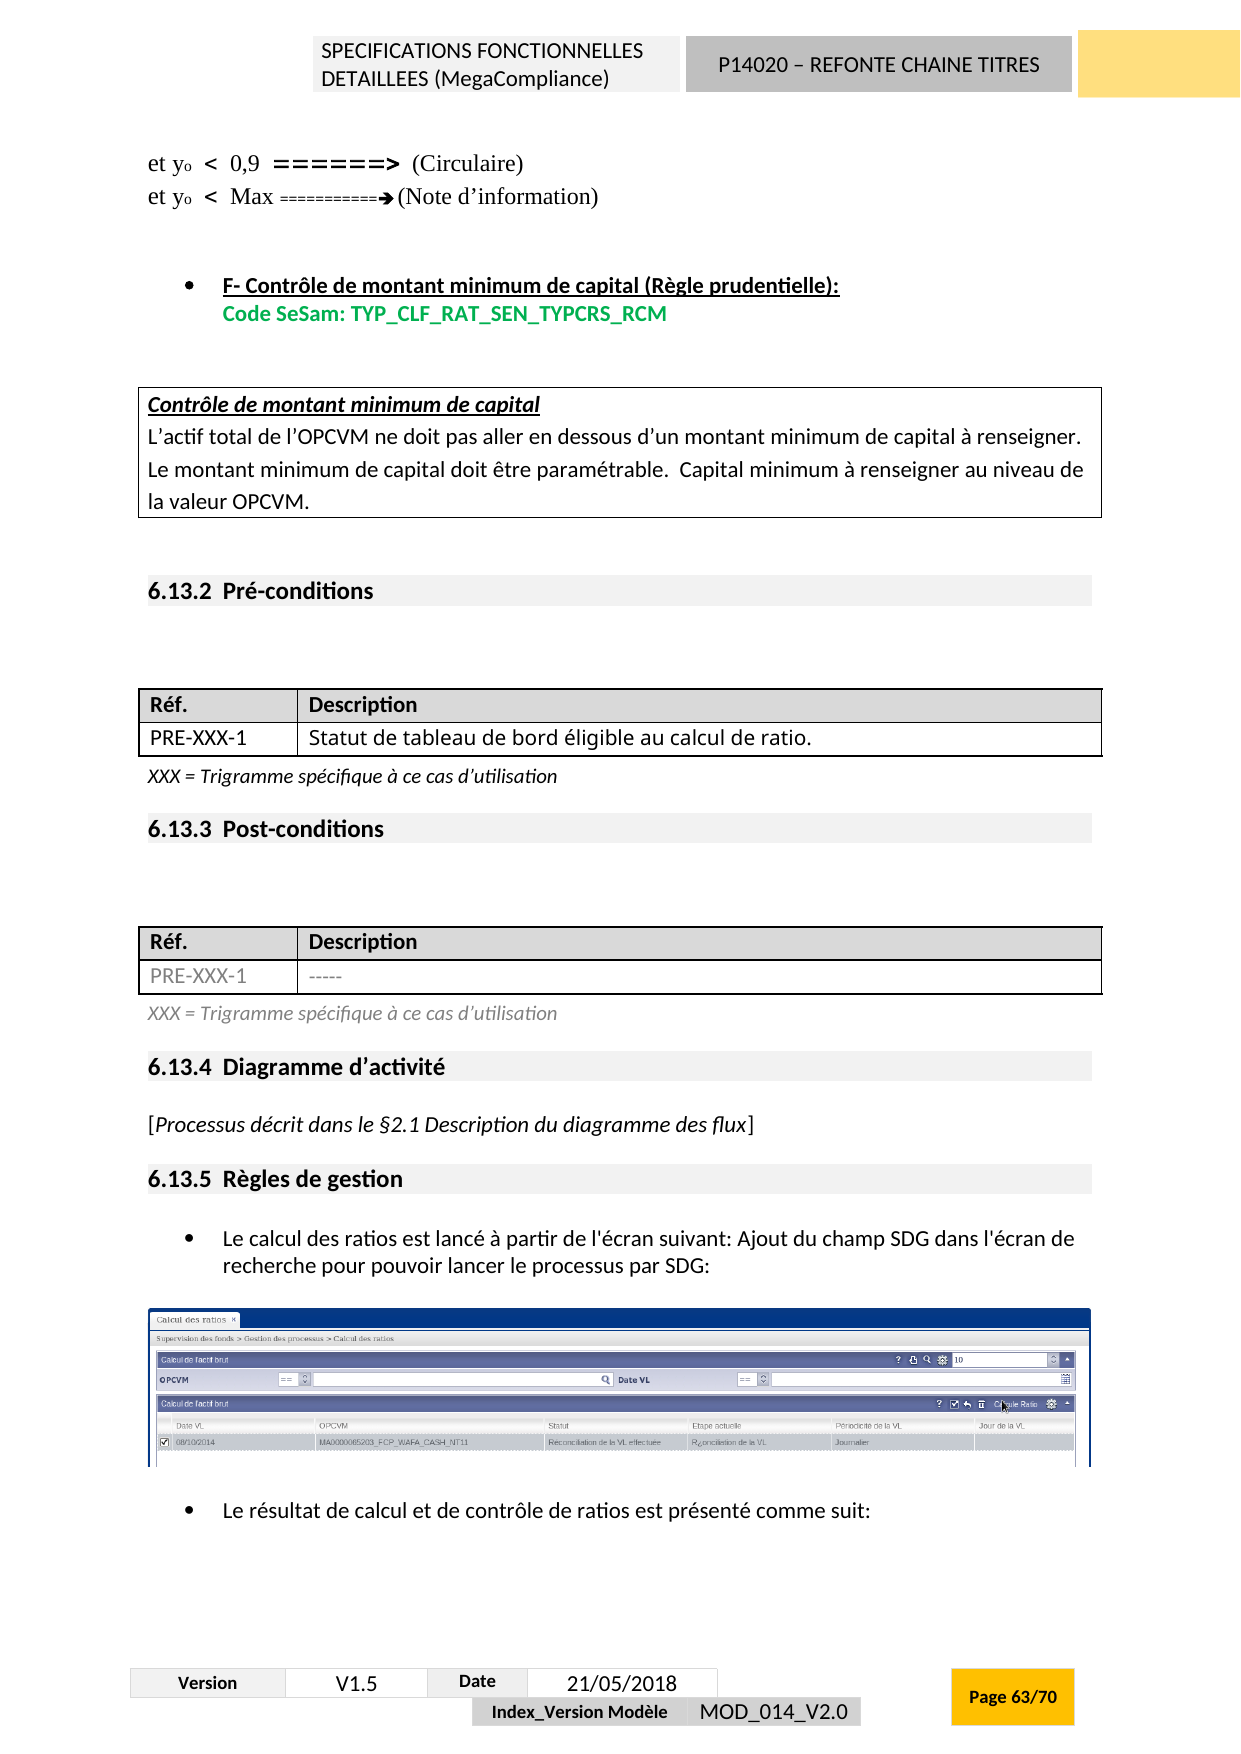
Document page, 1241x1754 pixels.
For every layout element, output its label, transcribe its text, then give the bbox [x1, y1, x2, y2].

list Le calcul des ratios est lancé à partir de l'écran suivant: Ajout du champ SDG dans l'écran de recherche pour pouvoir lancer le processus par SDG: [185, 1224, 1078, 1280]
picture [147, 1307, 1092, 1467]
list F- Contrôle de montant minimum de capital (Règle prudentielle): [185, 271, 1078, 299]
text XXX = Trigramme spécifique à ce cas d’utilisation [148, 763, 1092, 788]
text Règles de gestion [148, 1164, 1092, 1194]
text L’actif total de l’OPCVM ne doit pas aller en dessous d’un montant minimum de capital à renseigner. [139, 419, 1101, 451]
table_header Description [298, 928, 1101, 959]
table_header Réf. [140, 690, 297, 722]
table_header Réf. [140, 928, 297, 959]
text XXX = Trigramme spécifique à ce cas d’utilisation [148, 1001, 1092, 1026]
text [Processus décrit dans le §2.1 Description du diagramme des flux] [148, 1111, 1078, 1139]
table_header Description [298, 690, 1101, 722]
table_cell PRE-XXX-1 [140, 723, 297, 755]
table_cell Statut de tableau de bord éligible au calcul de ratio. [298, 723, 1101, 755]
text Contrôle de montant minimum de capital [139, 388, 1101, 418]
text Post-conditions [148, 813, 1092, 843]
list Le résultat de calcul et de contrôle de ratios est présenté comme suit: [185, 1496, 1078, 1524]
table_cell PRE-XXX-1 [140, 961, 297, 993]
text et yo 0,9 (Circulaire) [148, 148, 1092, 176]
text Le montant minimum de capital doit être paramétrable. Capital minimum à renseigner au niveau de la valeur OPCVM. [139, 452, 1101, 517]
text Pré-conditions [148, 575, 1092, 606]
table_cell ----- [298, 961, 1101, 993]
text et yo Max =========== (Note d’information) [148, 181, 1092, 209]
list Code SeSam: TYP_CLF_RAT_SEN_TYPCRS_RCM [223, 299, 1092, 327]
picture [1078, 29, 1241, 98]
text Diagramme d’activité [148, 1051, 1092, 1081]
